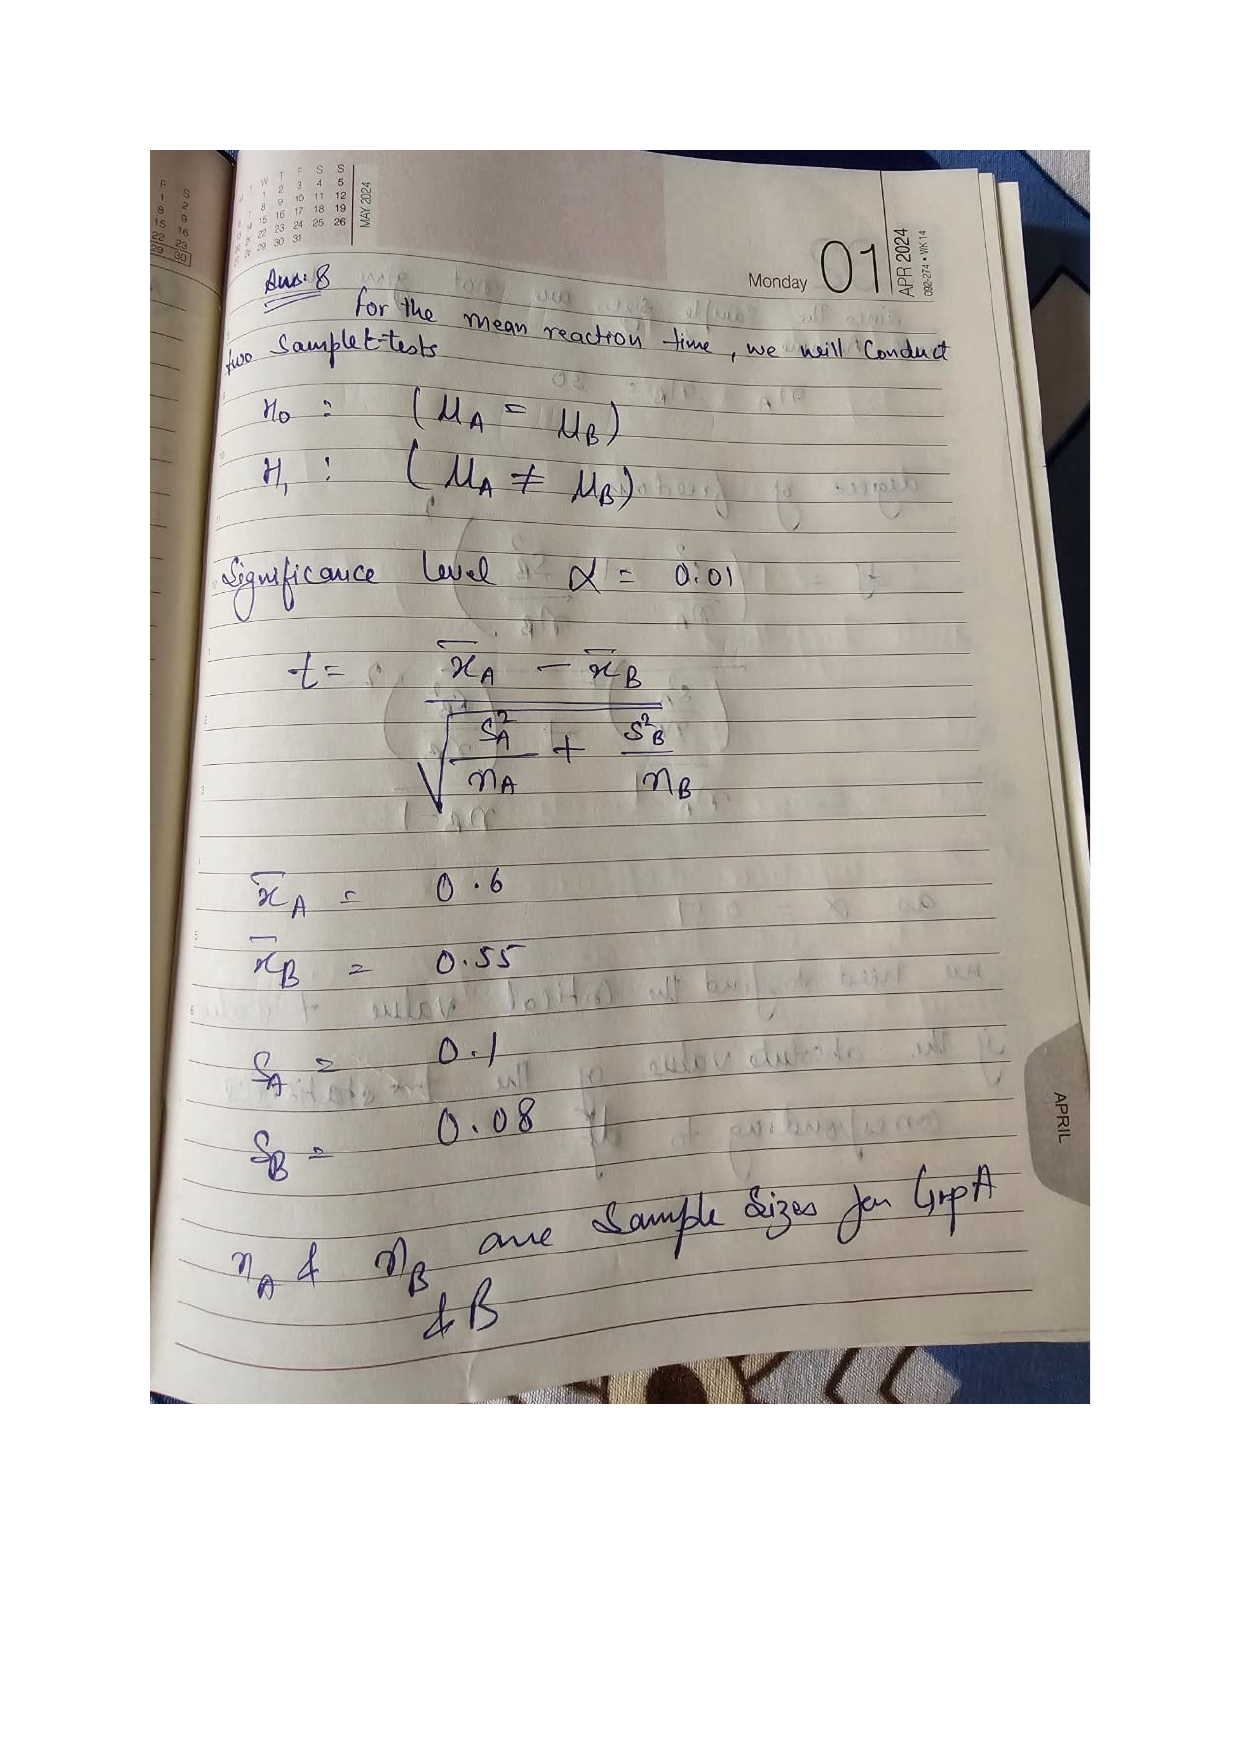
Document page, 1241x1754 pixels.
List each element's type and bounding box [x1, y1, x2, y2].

picture [150, 150, 1091, 1404]
